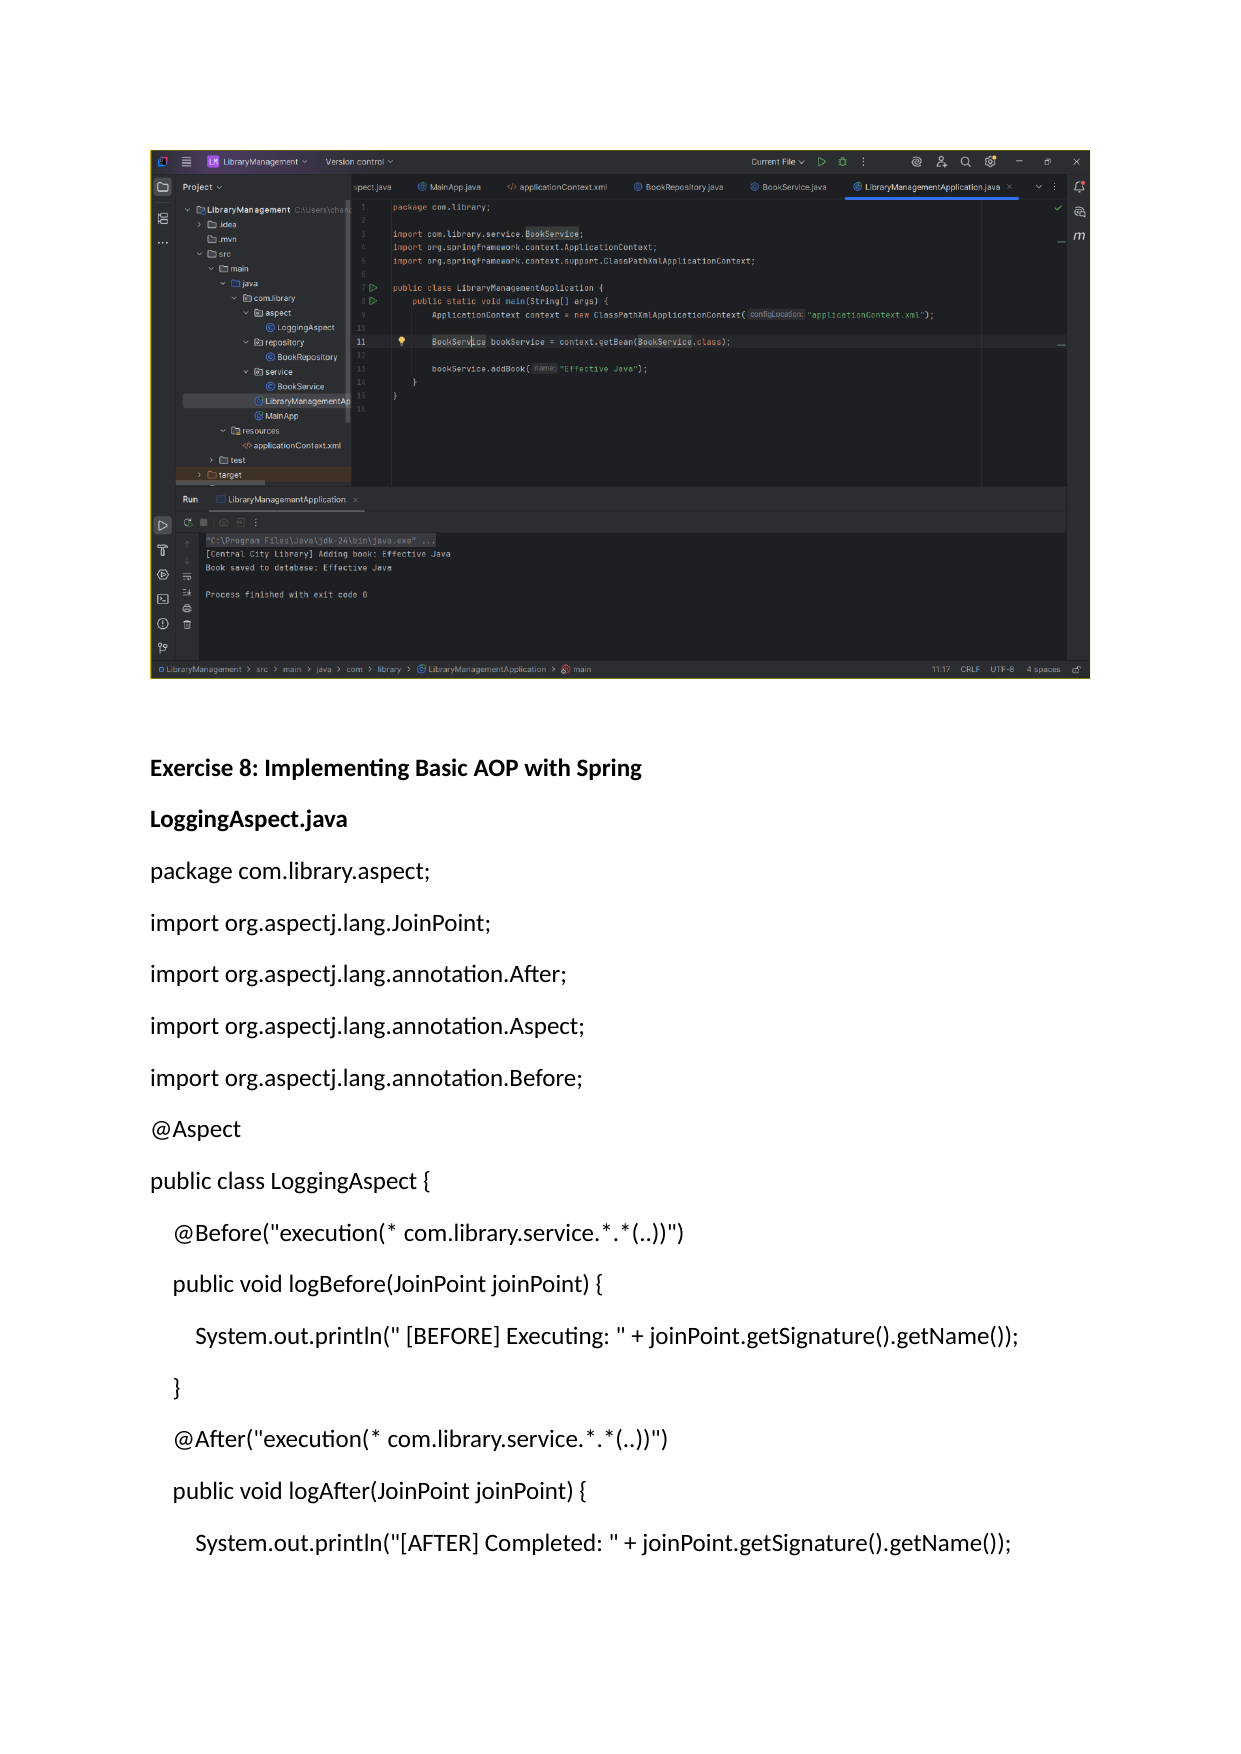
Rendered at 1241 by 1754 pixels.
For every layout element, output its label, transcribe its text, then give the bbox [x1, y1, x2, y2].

text } [150, 1372, 1090, 1402]
text import org.aspectj.lang.JoinPoint; [150, 907, 1090, 937]
picture [150, 150, 1091, 679]
text LoggingAspect.java [150, 803, 1090, 834]
text @Aspect [150, 1113, 1090, 1144]
text package com.library.aspect; [150, 855, 1090, 886]
text public class LoggingAspect { [150, 1165, 1090, 1196]
text import org.aspectj.lang.annotation.Before; [150, 1062, 1090, 1092]
text public void logAfter(JoinPoint joinPoint) { [150, 1475, 1090, 1506]
text System.out.println("[AFTER] Completed: " + joinPoint.getSignature().getName()); [150, 1527, 1090, 1557]
text @Before("execution(* com.library.service.*.*(..))") [150, 1217, 1090, 1247]
text @After("execution(* com.library.service.*.*(..))") [150, 1423, 1090, 1454]
text Exercise 8: Implementing Basic AOP with Spring [150, 752, 1090, 782]
text System.out.println(" [BEFORE] Executing: " + joinPoint.getSignature().getName()); [150, 1320, 1090, 1351]
text import org.aspectj.lang.annotation.After; [150, 958, 1090, 989]
text import org.aspectj.lang.annotation.Aspect; [150, 1010, 1090, 1041]
text public void logBefore(JoinPoint joinPoint) { [150, 1268, 1090, 1299]
